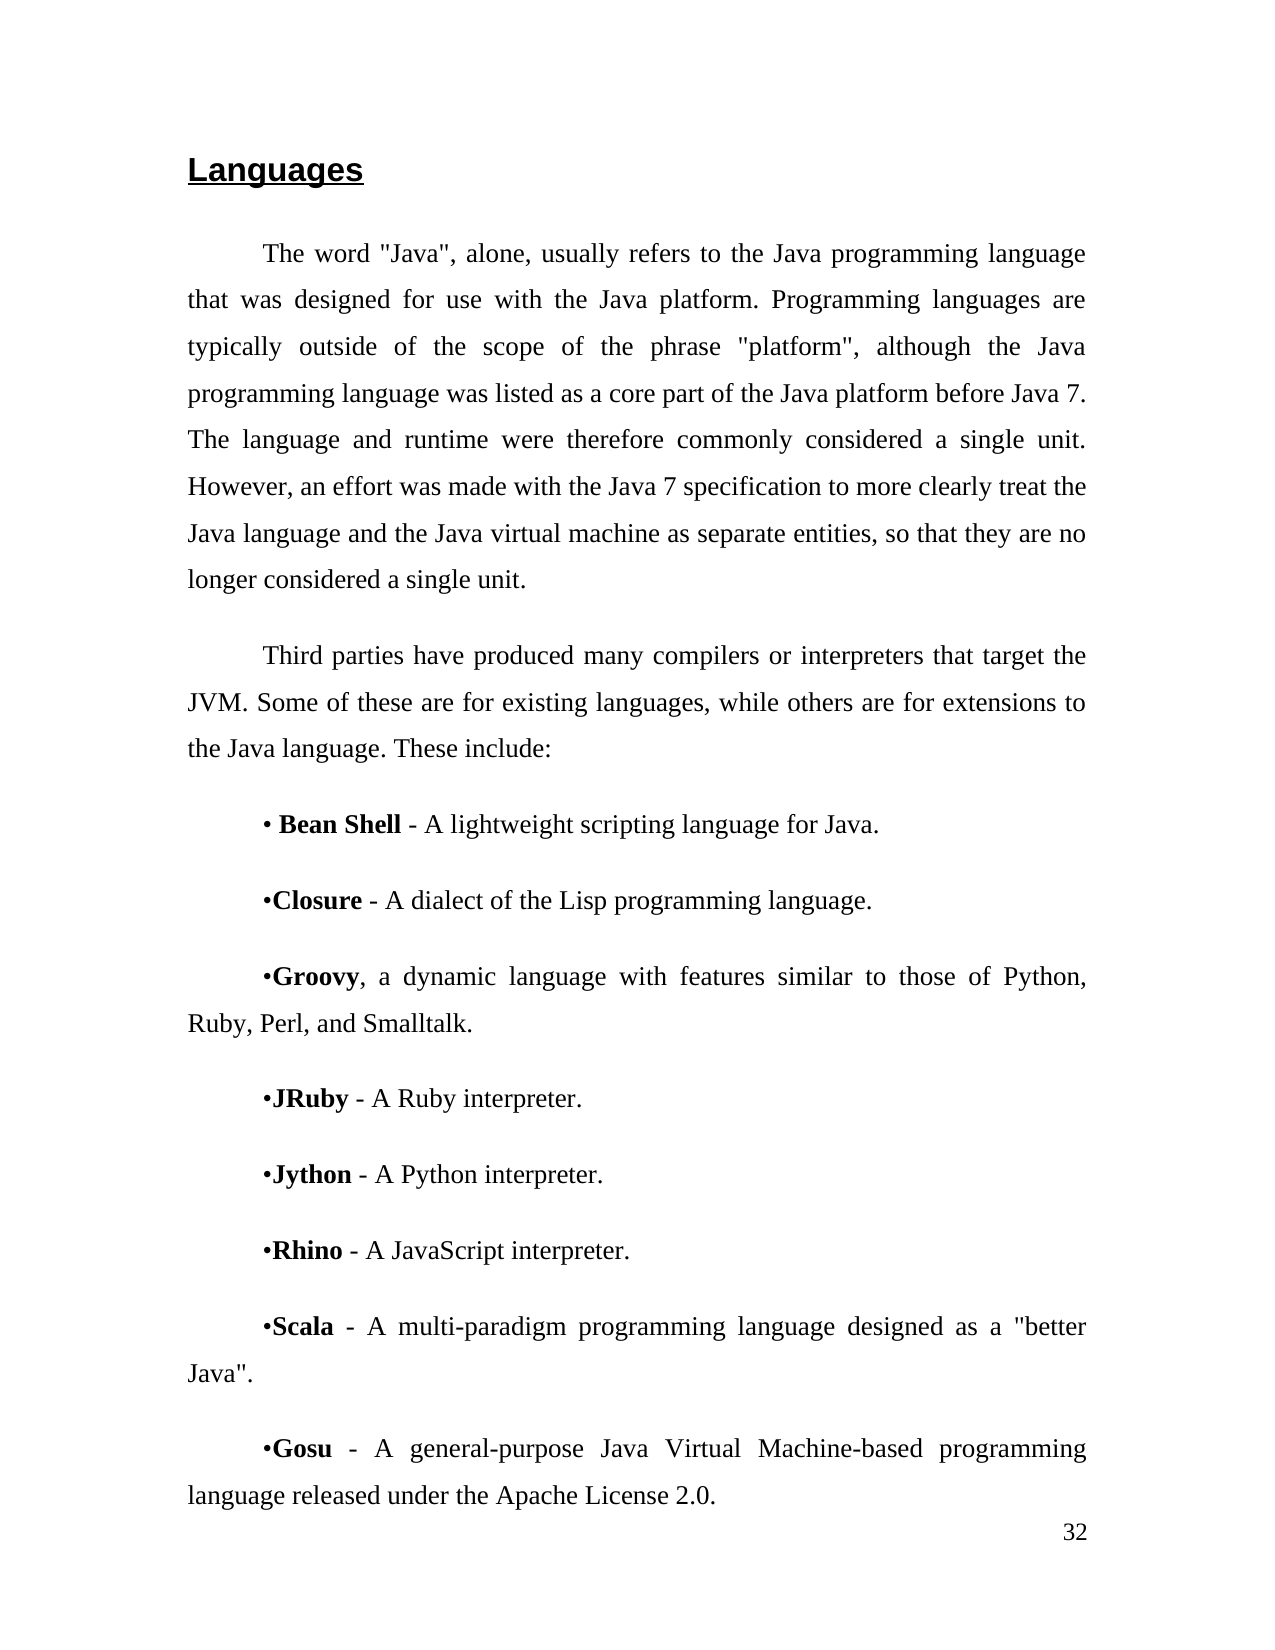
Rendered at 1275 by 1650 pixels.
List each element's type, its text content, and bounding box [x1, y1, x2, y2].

text The word "Java", alone, usually refers to the Java programming language that was designed for use with the Java platform. Programming languages are typically outside of the scope of the phrase "platform", although the Java programming language was listed as a core part of the Java platform before Java 7. The language and runtime were therefore commonly considered a single unit. However, an effort was made with the Java 7 specification to more clearly treat the Java language and the Java virtual machine as separate entities, so that they are no longer considered a single unit. [187, 237, 1087, 594]
text • Bean Shell - A lightweight scripting language for Java. [187, 808, 1087, 839]
text •Closure - A dialect of the Lisp programming language. [187, 884, 1087, 915]
text •Jython - A Python interpreter. [187, 1158, 1087, 1189]
text •Rhino - A JavaScript interpreter. [187, 1234, 1087, 1265]
text •Gosu - A general-purpose Java Virtual Machine-based programming language released under the Apache License 2.0. [187, 1433, 1087, 1510]
text Third parties have produced many compilers or interpreters that target the JVM. Some of these are for existing languages, while others are for extensions to the Java language. These include: [187, 639, 1087, 764]
text Languages [187, 150, 1087, 188]
text •Groovy, a dynamic language with features similar to those of Python, Ruby, Perl, and Smalltalk. [187, 960, 1087, 1038]
text •Scala - A multi-paradigm programming language designed as a "better Java". [187, 1310, 1087, 1388]
text •JRuby - A Ruby interpreter. [187, 1083, 1087, 1114]
